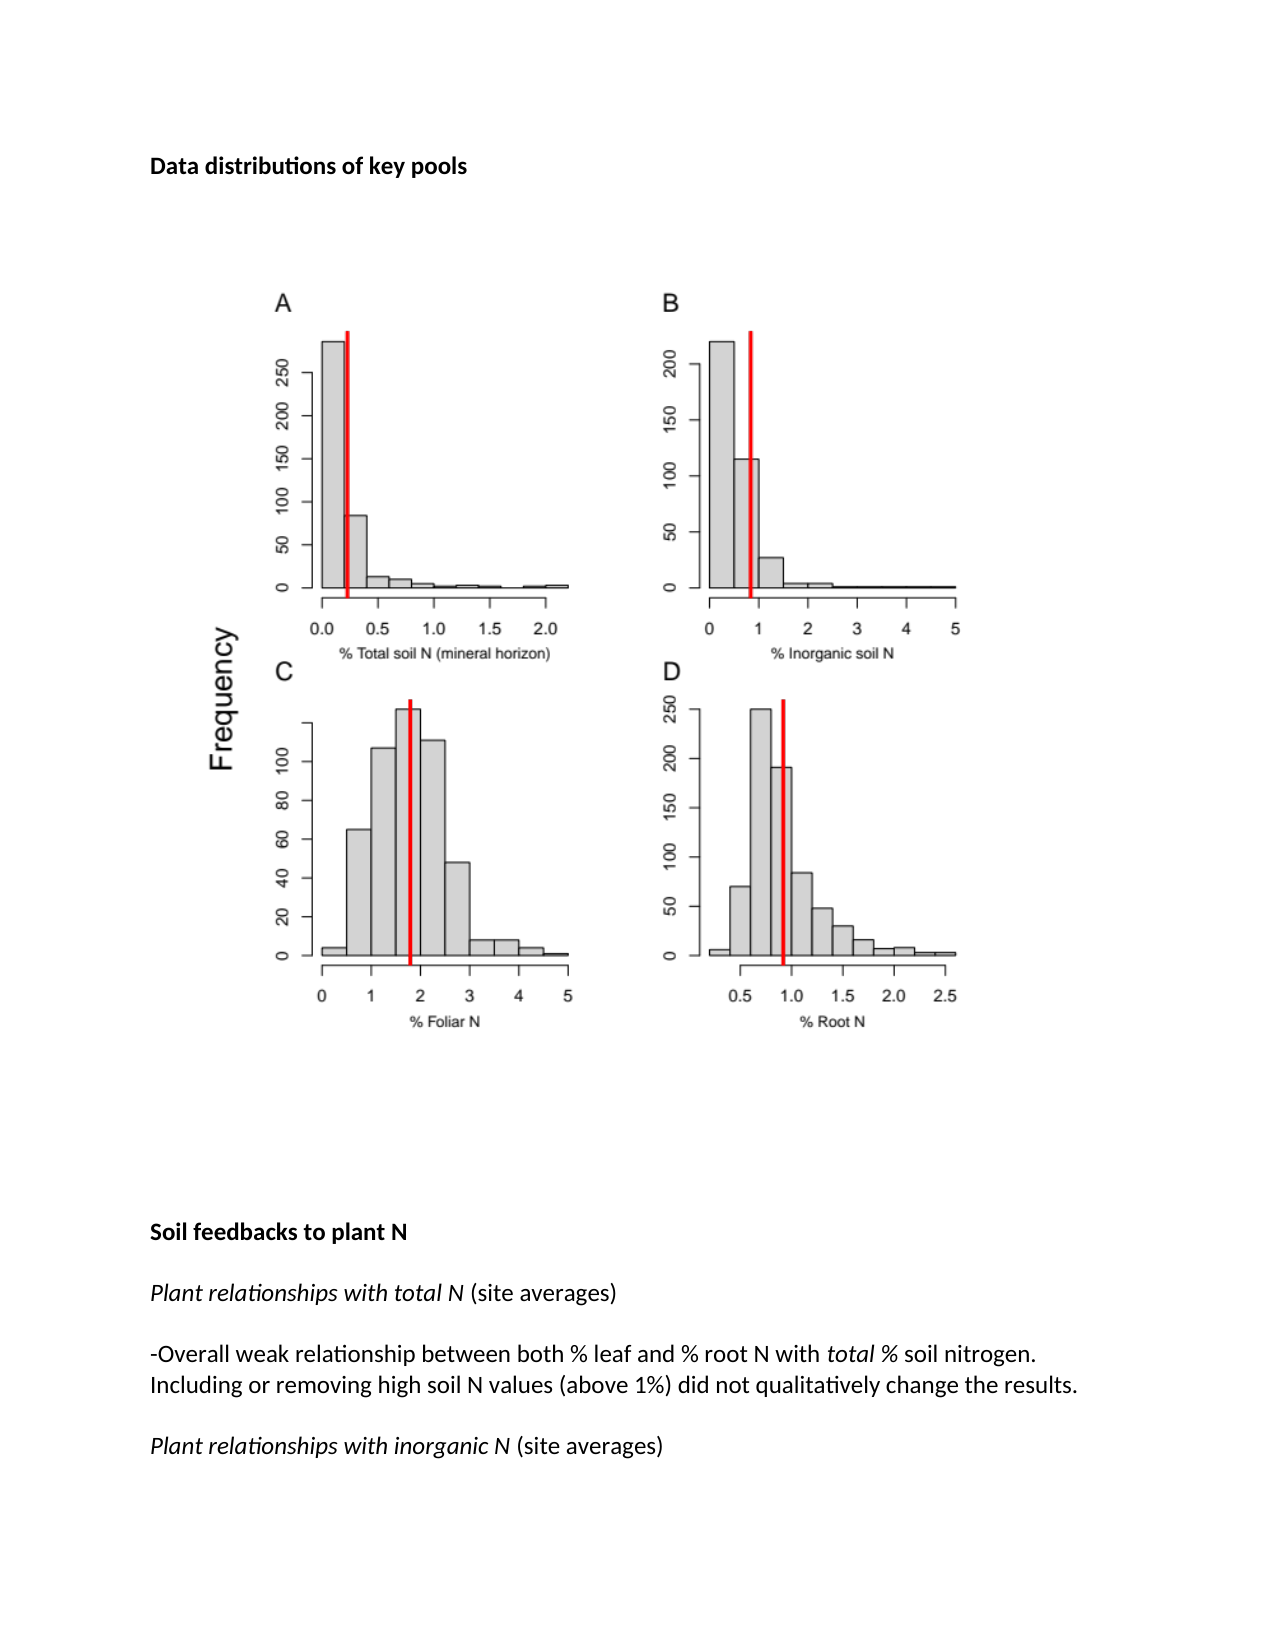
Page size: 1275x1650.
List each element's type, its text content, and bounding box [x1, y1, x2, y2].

text -Overall weak relationship between both % leaf and % root N with total % soil nitrogen. Including or removing high soil N values (above 1%) did not qualitatively change the results. [150, 1339, 1125, 1400]
text Soil feedbacks to plant N [150, 1217, 1125, 1247]
text Plant relationships with inorganic N (site averages) [150, 1430, 1125, 1461]
text Data distributions of key pools [150, 150, 1125, 181]
text Plant relationships with total N (site averages) [150, 1278, 1125, 1308]
